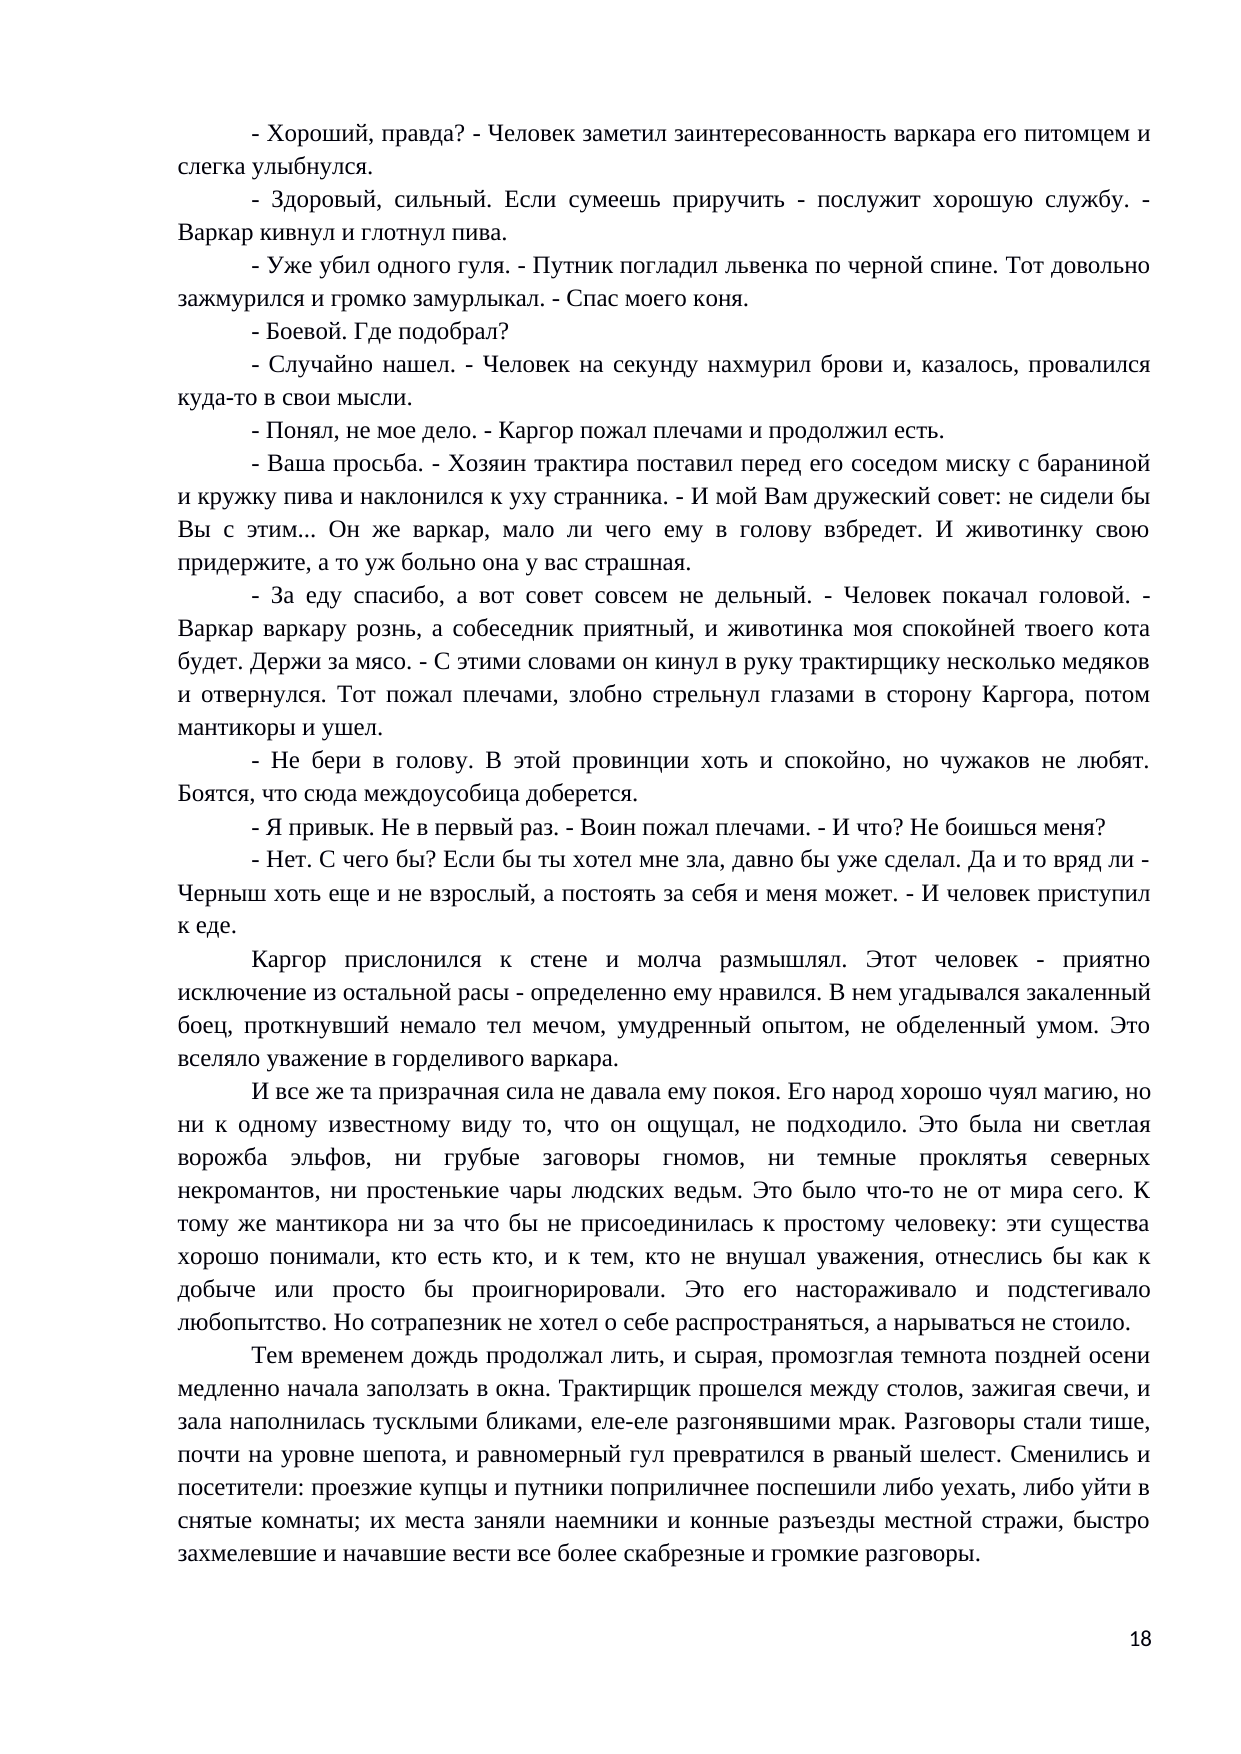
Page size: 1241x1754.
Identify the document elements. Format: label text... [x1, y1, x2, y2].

text - Нет. С чего бы? Если бы ты хотел мне зла, давно бы уже сделал. Да и то вряд ли - Черныш хоть еще и не взрослый, а постоять за себя и меня может. - И человек приступил к еде. [177, 844, 1152, 939]
text - Случайно нашел. - Человек на секунду нахмурил брови и, казалось, провалился куда-то в свои мысли. [177, 349, 1152, 411]
text - За еду спасибо, а вот совет совсем не дельный. - Человек покачал головой. - Варкар варкару рознь, а собеседник приятный, и животинка моя спокойней твоего кота будет. Держи за мясо. - С этими словами он кинул в руку трактирщику несколько медяков и отвернулся. Тот пожал плечами, злобно стрельнул глазами в сторону Каргора, потом мантикоры и ушел. [177, 580, 1152, 741]
text - Я привык. Не в первый раз. - Воин пожал плечами. - И что? Не боишься меня? [177, 812, 1152, 840]
text - Боевой. Где подобрал? [177, 316, 1152, 345]
text Тем временем дождь продолжал лить, и сырая, промозглая темнота поздней осени медленно начала заползать в окна. Трактирщик прошелся между столов, зажигая свечи, и зала наполнилась тусклыми бликами, еле-еле разгонявшими мрак. Разговоры стали тише, почти на уровне шепота, и равномерный гул превратился в рваный шелест. Сменились и посетители: проезжие купцы и путники поприличнее поспешили либо уехать, либо уйти в снятые комнаты; их места заняли наемники и конные разъезды местной стражи, быстро захмелевшие и начавшие вести все более скабрезные и громкие разговоры. [177, 1340, 1152, 1567]
text - Ваша просьба. - Хозяин трактира поставил перед его соседом миску с бараниной и кружку пива и наклонился к уху странника. - И мой Вам дружеский совет: не сидели бы Вы с этим... Он же варкар, мало ли чего ему в голову взбредет. И животинку свою придержите, а то уж больно она у вас страшная. [177, 448, 1152, 576]
text - Понял, не мое дело. - Каргор пожал плечами и продолжил есть. [177, 415, 1152, 444]
text И все же та призрачная сила не давала ему покоя. Его народ хорошо чуял магию, но ни к одному известному виду то, что он ощущал, не подходило. Это была ни светлая ворожба эльфов, ни грубые заговоры гномов, ни темные проклятья северных некромантов, ни простенькие чары людских ведьм. Это было что-то не от мира сего. К тому же мантикора ни за что бы не присоединилась к простому человеку: эти существа хорошо понимали, кто есть кто, и к тем, кто не внушал уважения, отнеслись бы как к добыче или просто бы проигнорировали. Это его настораживало и подстегивало любопытство. Но сотрапезник не хотел о себе распространяться, а нарываться не стоило. [177, 1076, 1152, 1336]
text Каргор прислонился к стене и молча размышлял. Этот человек - приятно исключение из остальной расы - определенно ему нравился. В нем угадывался закаленный боец, проткнувший немало тел мечом, умудренный опытом, не обделенный умом. Это вселяло уважение в горделивого варкара. [177, 944, 1152, 1071]
text - Уже убил одного гуля. - Путник погладил львенка по черной спине. Тот довольно зажмурился и громко замурлыкал. - Спас моего коня. [177, 250, 1152, 312]
text - Хороший, правда? - Человек заметил заинтересованность варкара его питомцем и слегка улыбнулся. [177, 118, 1152, 180]
text - Здоровый, сильный. Если сумеешь приручить - послужит хорошую службу. - Варкар кивнул и глотнул пива. [177, 184, 1152, 246]
text - Не бери в голову. В этой провинции хоть и спокойно, но чужаков не любят. Боятся, что сюда междоусобица доберется. [177, 746, 1152, 807]
